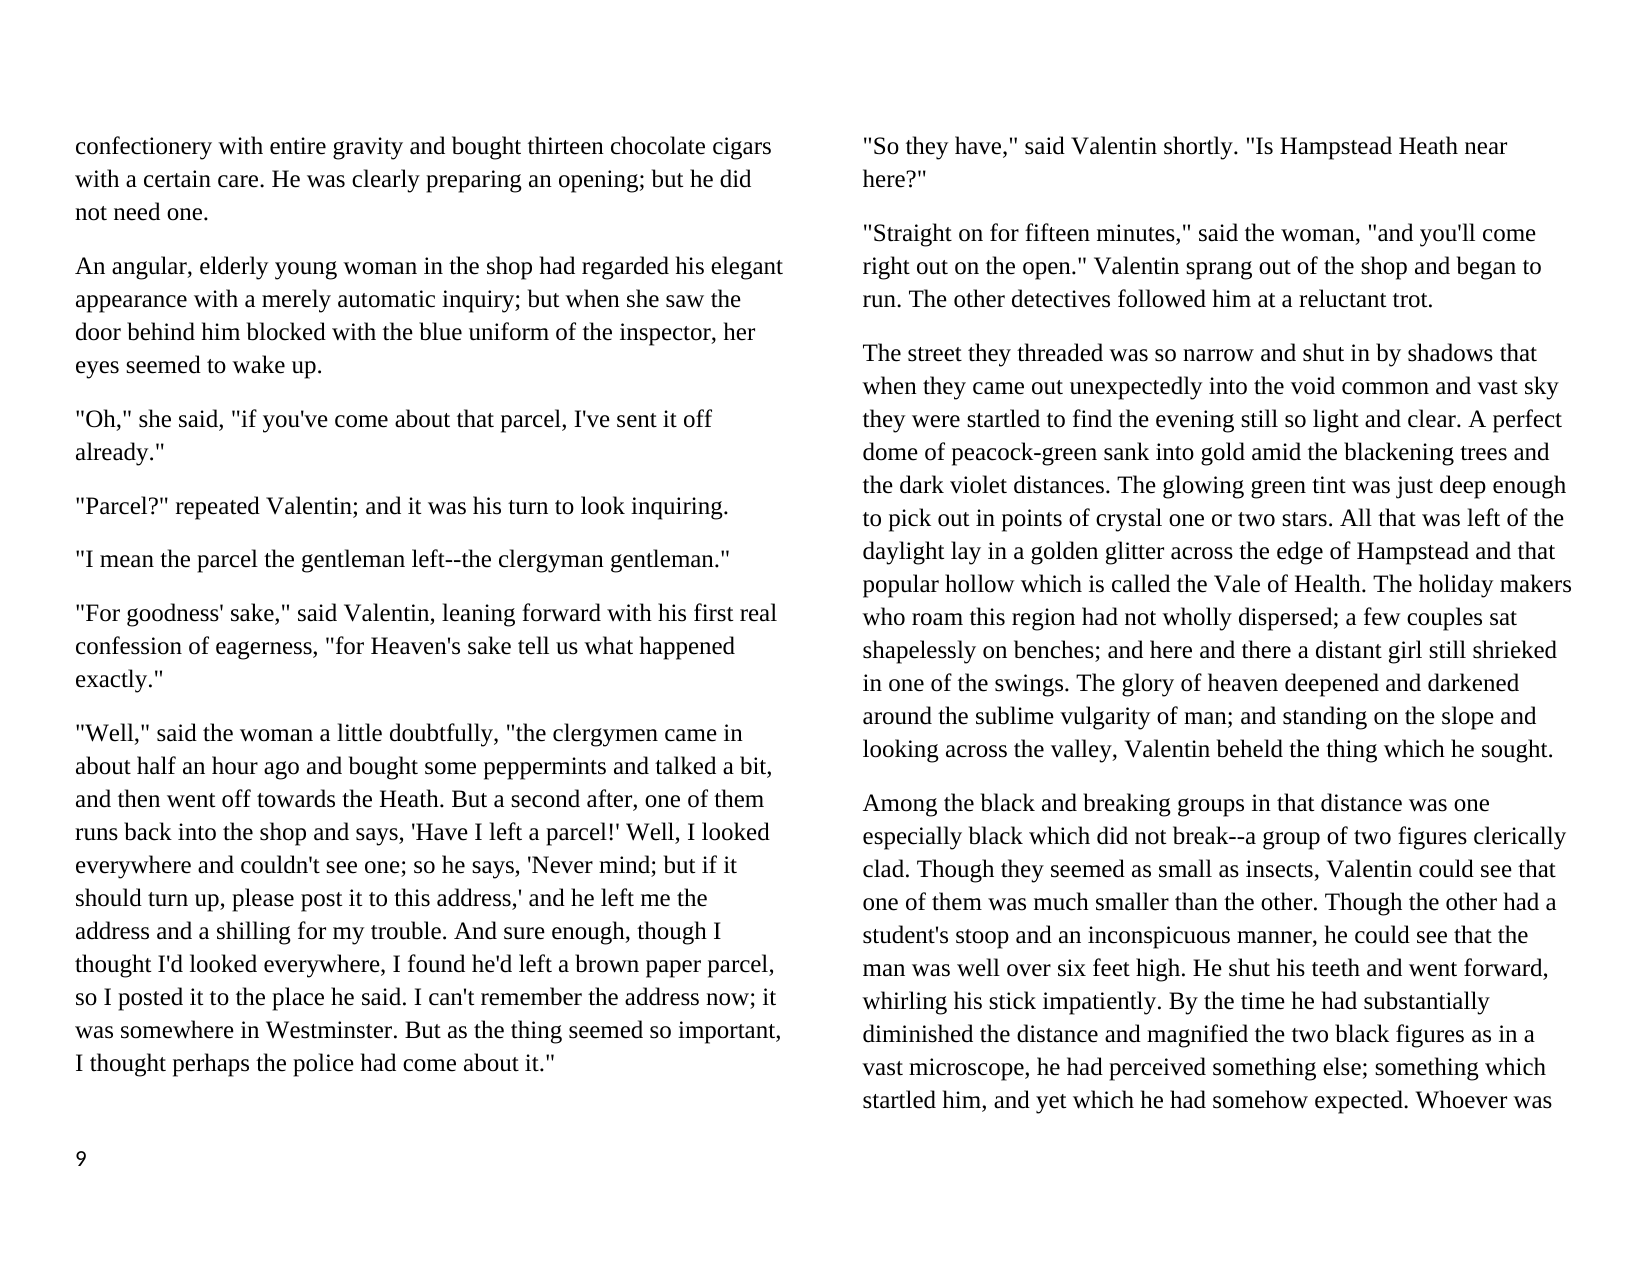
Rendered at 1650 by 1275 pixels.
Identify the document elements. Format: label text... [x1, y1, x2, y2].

text "Parcel?" repeated Valentin; and it was his turn to look inquiring. [75, 491, 787, 519]
text "Oh," she said, "if you've come about that parcel, I've sent it off already." [75, 404, 787, 466]
text The street they threaded was so narrow and shut in by shadows that when they came out unexpectedly into the void common and vast sky they were startled to find the evening still so light and clear. A perfect dome of peacock-green sank into gold amid the blackening trees and the dark violet distances. The glowing green tint was just deep enough to pick out in points of crystal one or two stars. All that was left of the daylight lay in a golden glitter across the edge of Hampstead and that popular hollow which is called the Vale of Health. The holiday makers who roam this region had not wholly dispersed; a few couples sat shapelessly on benches; and here and there a distant girl still shrieked in one of the swings. The glory of heaven deepened and darkened around the sublime vulgarity of man; and standing on the slope and looking across the valley, Valentin beheld the thing which he sought. [862, 338, 1575, 763]
text "Well," said the woman a little doubtfully, "the clergymen came in about half an hour ago and bought some peppermints and talked a bit, and then went off towards the Heath. But a second after, one of them runs back into the shop and says, 'Have I left a parcel!' Well, I looked everywhere and couldn't see one; so he says, 'Never mind; but if it should turn up, please post it to this address,' and he left me the address and a shilling for my trouble. And sure enough, though I thought I'd looked everywhere, I found he'd left a brown paper parcel, so I posted it to the place he said. I can't remember the address now; it was somewhere in Westminster. But as the thing seemed so important, I thought perhaps the police had come about it." [75, 718, 787, 1077]
text "So they have," said Valentin shortly. "Is Hampstead Heath near here?" [862, 131, 1575, 193]
text "I mean the parcel the gentleman left--the clergyman gentleman." [75, 544, 787, 573]
text "Straight on for fifteen minutes," said the woman, "and you'll come right out on the open." Valentin sprang out of the shop and began to run. The other detectives followed him at a reluctant trot. [862, 218, 1575, 313]
text An angular, elderly young woman in the shop had regarded his elegant appearance with a merely automatic inquiry; but when she saw the door behind him blocked with the blue uniform of the inspector, her eyes seemed to wake up. [75, 251, 787, 379]
text "For goodness' sake," said Valentin, leaning forward with his first real confession of eagerness, "for Heaven's sake tell us what happened exactly." [75, 598, 787, 693]
